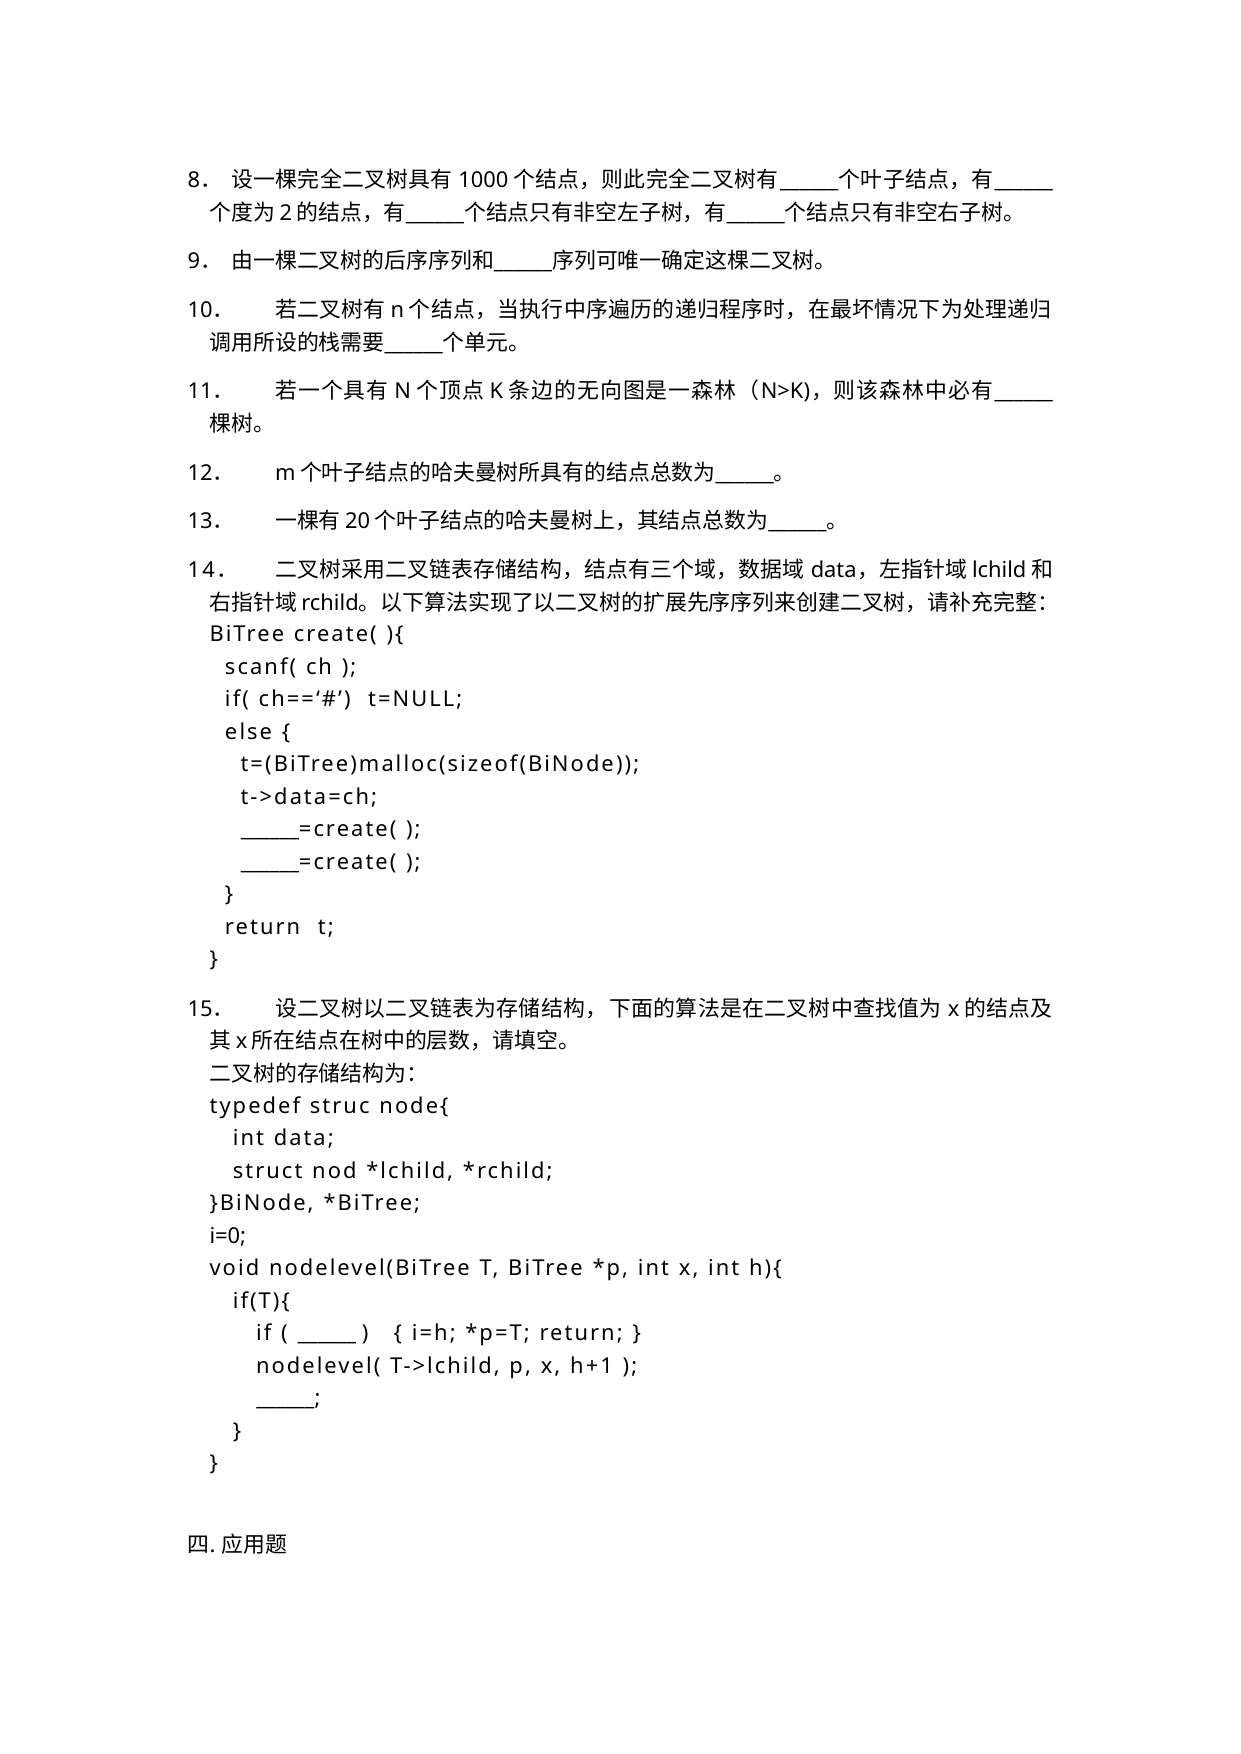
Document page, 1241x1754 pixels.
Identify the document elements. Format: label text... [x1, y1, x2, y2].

list m个叶子结点的哈夫曼树所具有的结点总数为______。 [187, 454, 1053, 487]
list 二叉树采用二叉链表存储结构，结点有三个域，数据域data，左指针域lchild和右指针域rchild。以下算法实现了以二叉树的扩展先序序列来创建二叉树，请补充完整： BiTree create( ){ scanf( ch ); if( ch==‘#’) t=NULL; else { t=(BiTree)malloc(sizeof(BiNode)); t->data=ch; ______=create( ); ______=create( ); } return t; } [187, 552, 1053, 974]
list 若二叉树有n个结点，当执行中序遍历的递归程序时，在最坏情况下为处理递归调用所设的栈需要______个单元。 [187, 292, 1053, 357]
text 四. 应用题 [187, 1494, 1053, 1559]
list 由一棵二叉树的后序序列和______序列可唯一确定这棵二叉树。 [187, 243, 1053, 276]
list 设一棵完全二叉树具有1000个结点，则此完全二叉树有______个叶子结点，有______ 个度为2的结点，有______个结点只有非空左子树，有______个结点只有非空右子树。 [187, 162, 1053, 227]
list 一棵有20个叶子结点的哈夫曼树上，其结点总数为______。 [187, 503, 1053, 536]
list 设二叉树以二叉链表为存储结构，下面的算法是在二叉树中查找值为x的结点及其x所在结点在树中的层数，请填空。 二叉树的存储结构为： typedef struc node{ int data; struct nod *lchild, *rchild; }BiNode, *BiTree; i=0; void nodelevel(BiTree T, BiTree *p, int x, int h){ if(T){ if ( ______ ) { i=h; *p=T; return; } nodelevel( T->lchild, p, x, h+1 ); ______; } } [187, 991, 1053, 1478]
list 若一个具有N个顶点K条边的无向图是一森林（N>K)，则该森林中必有______ 棵树。 [187, 373, 1053, 438]
